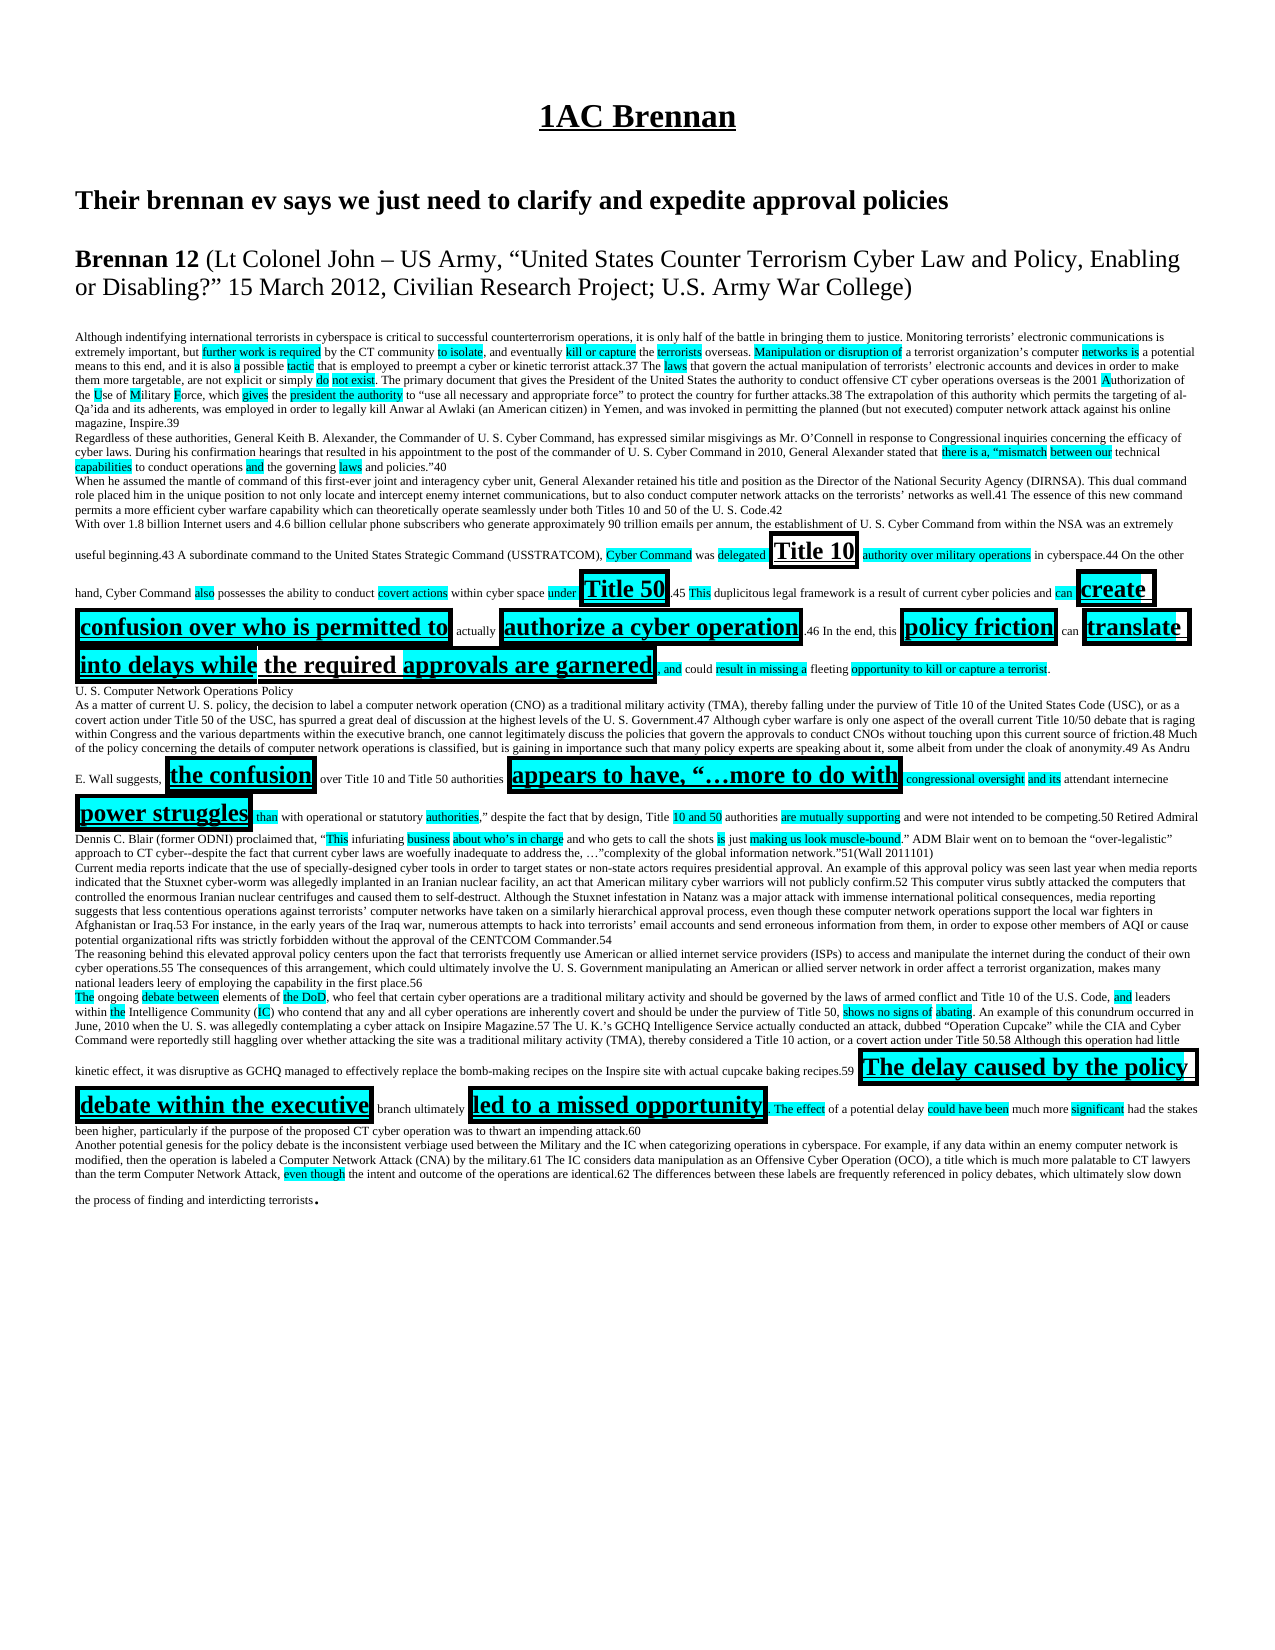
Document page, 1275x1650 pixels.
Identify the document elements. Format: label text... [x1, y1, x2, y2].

text When he assumed the mantle of command of this first-ever joint and interagency cyber unit, General Alexander retained his title and position as the Director of the National Security Agency (DIRNSA). This dual command role placed him in the unique position to not only locate and intercept enemy internet communications, but to also conduct computer network attacks on the terrorists’ networks as well.41 The essence of this new command permits a more efficient cyber warfare capability which can theoretically operate seamlessly under both Titles 10 and 50 of the U. S. Code.42 [75, 474, 1200, 517]
text Regardless of these authorities, General Keith B. Alexander, the Commander of U. S. Cyber Command, has expressed similar misgivings as Mr. O’Connell in response to Congressional inquiries concerning the efficacy of cyber laws. During his confirmation hearings that resulted in his appointment to the post of the commander of U. S. Cyber Command in 2010, General Alexander stated that there is a, “mismatch between our technical capabilities to conduct operations and the governing laws and policies.”40 [75, 431, 1200, 474]
text The ongoing debate between elements of the DoD, who feel that certain cyber operations are a traditional military activity and should be governed by the laws of armed conflict and Title 10 of the U.S. Code, and leaders within the Intelligence Community (IC) who contend that any and all cyber operations are inherently covert and should be under the purview of Title 50, shows no signs of abating. An example of this conundrum occurred in June, 2010 when the U. S. was allegedly contemplating a cyber attack on Insipire Magazine.57 The U. K.’s GCHQ Intelligence Service actually conducted an attack, dubbed “Operation Cupcake” while the CIA and Cyber Command were reportedly still haggling over whether attacking the site was a traditional military activity (TMA), thereby considered a Title 10 action, or a covert action under Title 50.58 Although this operation had little kinetic effect, it was disruptive as GCHQ managed to effectively replace the bomb-making recipes on the Inspire site with actual cupcake baking recipes.59 The delay caused by the policy debate within the executive branch ultimately led to a missed opportunity. The effect of a potential delay could have been much more significant had the stakes been higher, particularly if the purpose of the proposed CT cyber operation was to thwart an impending attack.60 [75, 990, 1200, 1138]
text Current media reports indicate that the use of specially-designed cyber tools in order to target states or non-state actors requires presidential approval. An example of this approval policy was seen last year when media reports indicated that the Stuxnet cyber-worm was allegedly implanted in an Iranian nuclear facility, an act that American military cyber warriors will not publicly confirm.52 This computer virus subtly attacked the computers that controlled the enormous Iranian nuclear centrifuges and caused them to self-destruct. Although the Stuxnet infestation in Natanz was a major attack with immense international political consequences, media reporting suggests that less contentious operations against terrorists’ computer networks have taken on a similarly hierarchical approval process, even though these computer network operations support the local war fighters in Afghanistan or Iraq.53 For instance, in the early years of the Iraq war, numerous attempts to hack into terrorists’ email accounts and send erroneous information from them, in order to expose other members of AQI or cause potential organizational rifts was strictly forbidden without the approval of the CENTCOM Commander.54 [75, 861, 1200, 947]
text The reasoning behind this elevated approval policy centers upon the fact that terrorists frequently use American or allied internet service providers (ISPs) to access and manipulate the internet during the conduct of their own cyber operations.55 The consequences of this arrangement, which could ultimately involve the U. S. Government manipulating an American or allied server network in order affect a terrorist organization, makes many national leaders leery of employing the capability in the first place.56 [75, 947, 1200, 990]
subtitle 1AC Brennan [75, 96, 1200, 134]
text Although indentifying international terrorists in cyberspace is critical to successful counterterrorism operations, it is only half of the battle in bringing them to justice. Monitoring terrorists’ electronic communications is extremely important, but further work is required by the CT community to isolate, and eventually kill or capture the terrorists overseas. Manipulation or disruption of a terrorist organization’s computer networks is a potential means to this end, and it is also a possible tactic that is employed to preempt a cyber or kinetic terrorist attack.37 The laws that govern the actual manipulation of terrorists’ electronic accounts and devices in order to make them more targetable, are not explicit or simply do not exist. The primary document that gives the President of the United States the authority to conduct offensive CT cyber operations overseas is the 2001 Authorization of the Use of Military Force, which gives the president the authority to “use all necessary and appropriate force” to protect the country for further attacks.38 The extrapolation of this authority which permits the targeting of al-Qa’ida and its adherents, was employed in order to legally kill Anwar al Awlaki (an American citizen) in Yemen, and was invoked in permitting the planned (but not executed) computer network attack against his online magazine, Inspire.39 [75, 330, 1200, 431]
text With over 1.8 billion Internet users and 4.6 billion cellular phone subscribers who generate approximately 90 trillion emails per annum, the establishment of U. S. Cyber Command from within the NSA was an extremely useful beginning.43 A subordinate command to the United States Strategic Command (USSTRATCOM), Cyber Command was delegated Title 10 authority over military operations in cyberspace.44 On the other hand, Cyber Command also possesses the ability to conduct covert actions within cyber space under Title 50.45 This duplicitous legal framework is a result of current cyber policies and can create confusion over who is permitted to actually authorize a cyber operation.46 In the end, this policy friction can translate into delays while the required approvals are garnered, and could result in missing a fleeting opportunity to kill or capture a terrorist. [75, 517, 1200, 684]
text Brennan 12 (Lt Colonel John – US Army, “United States Counter Terrorism Cyber Law and Policy, Enabling or Disabling?” 15 March 2012, Civilian Research Project; U.S. Army War College) [75, 244, 1200, 301]
subtitle Their brennan ev says we just need to clarify and expedite approval policies [75, 184, 1200, 215]
text Another potential genesis for the policy debate is the inconsistent verbiage used between the Military and the IC when categorizing operations in cyberspace. For example, if any data within an enemy computer network is modified, then the operation is labeled a Computer Network Attack (CNA) by the military.61 The IC considers data manipulation as an Offensive Cyber Operation (OCO), a title which is much more palatable to CT lawyers than the term Computer Network Attack, even though the intent and outcome of the operations are identical.62 The differences between these labels are frequently referenced in policy debates, which ultimately slow down the process of finding and interdicting terrorists. [75, 1138, 1200, 1210]
text U. S. Computer Network Operations Policy [75, 684, 1200, 698]
text As a matter of current U. S. policy, the decision to label a computer network operation (CNO) as a traditional military activity (TMA), thereby falling under the purview of Title 10 of the United States Code (USC), or as a covert action under Title 50 of the USC, has spurred a great deal of discussion at the highest levels of the U. S. Government.47 Although cyber warfare is only one aspect of the overall current Title 10/50 debate that is raging within Congress and the various departments within the executive branch, one cannot legitimately discuss the policies that govern the approvals to conduct CNOs without touching upon this current source of friction.48 Much of the policy concerning the details of computer network operations is classified, but is gaining in importance such that many policy experts are speaking about it, some albeit from under the cloak of anonymity.49 As Andru E. Wall suggests, the confusion over Title 10 and Title 50 authorities appears to have, “…more to do with congressional oversight and its attendant internecine power struggles than with operational or statutory authorities,” despite the fact that by design, Title 10 and 50 authorities are mutually supporting and were not intended to be competing.50 Retired Admiral Dennis C. Blair (former ODNI) proclaimed that, “This infuriating business about who’s in charge and who gets to call the shots is just making us look muscle-bound.” ADM Blair went on to bemoan the “over-legalistic” approach to CT cyber--despite the fact that current cyber laws are woefully inadequate to address the, …”complexity of the global information network.”51(Wall 2011101) [75, 698, 1200, 861]
